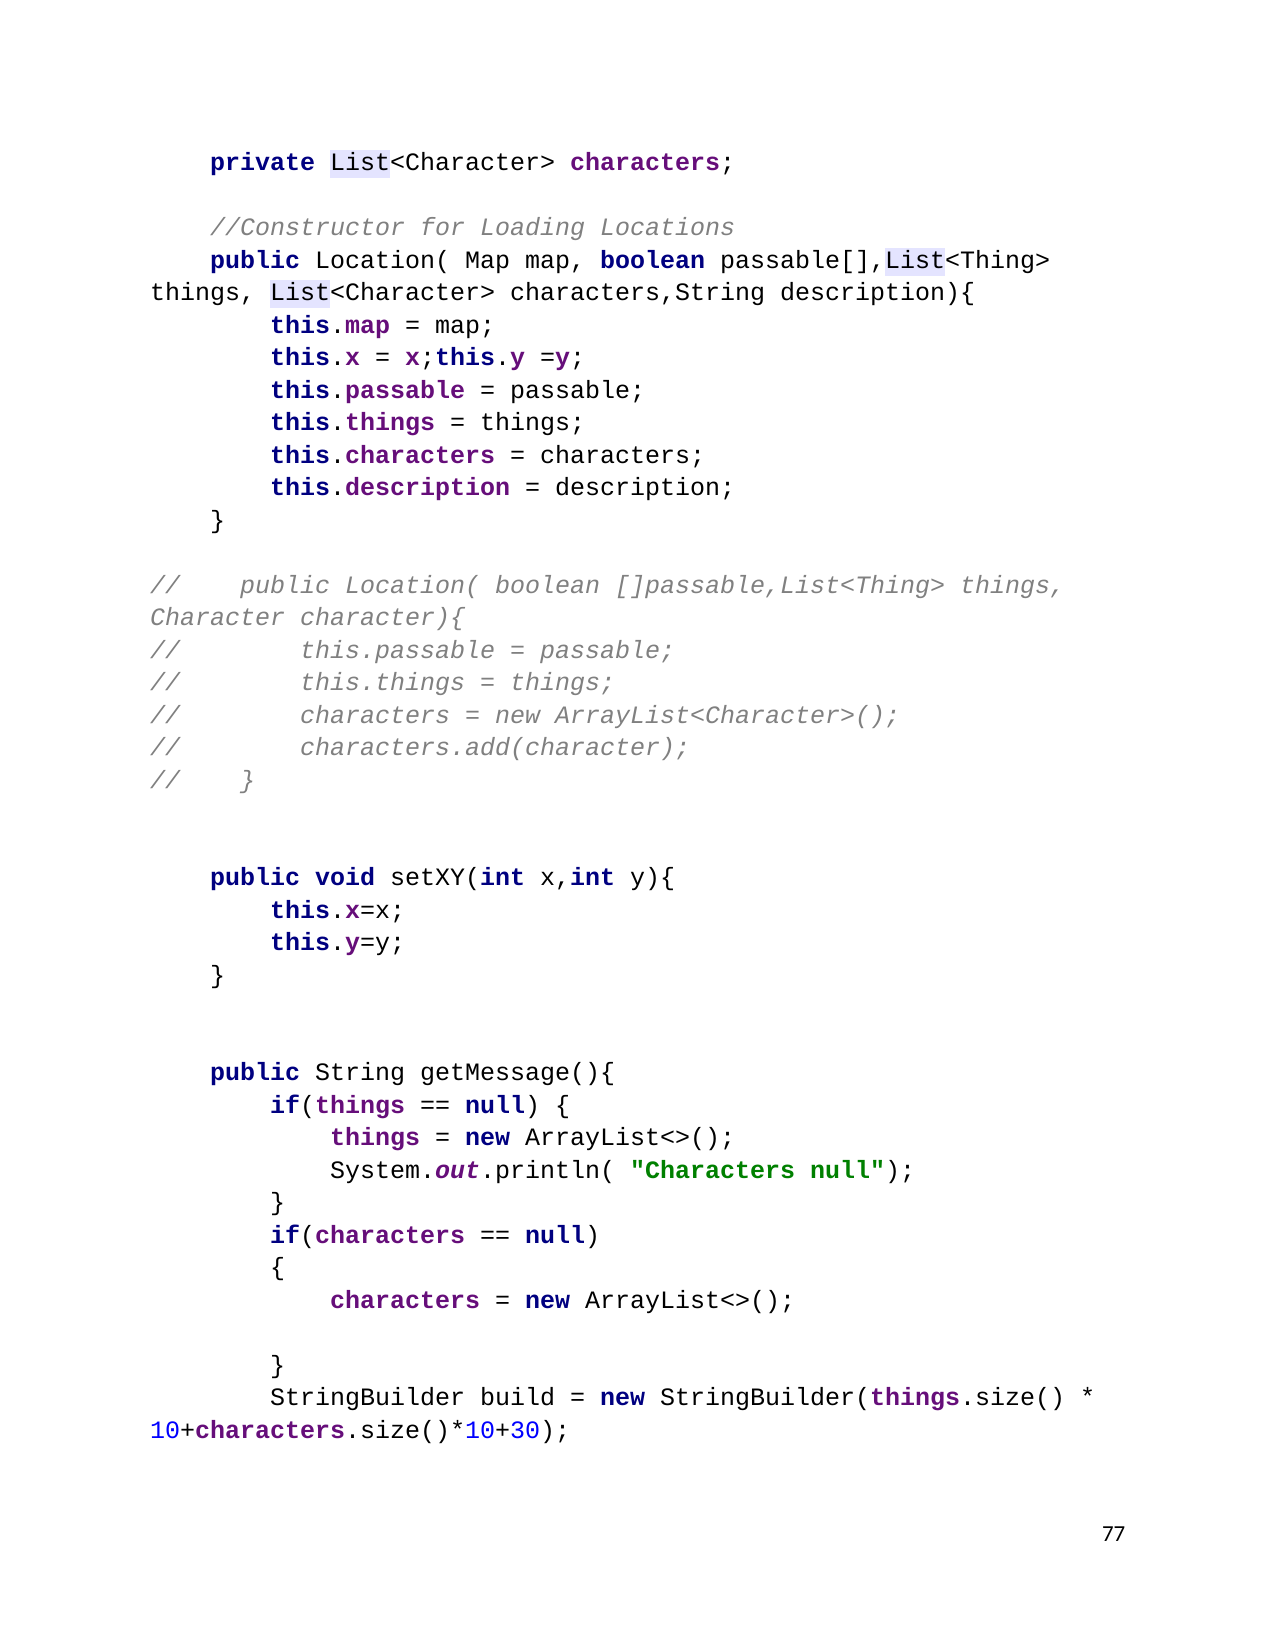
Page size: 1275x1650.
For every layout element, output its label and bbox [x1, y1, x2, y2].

text [150, 150, 1125, 1478]
